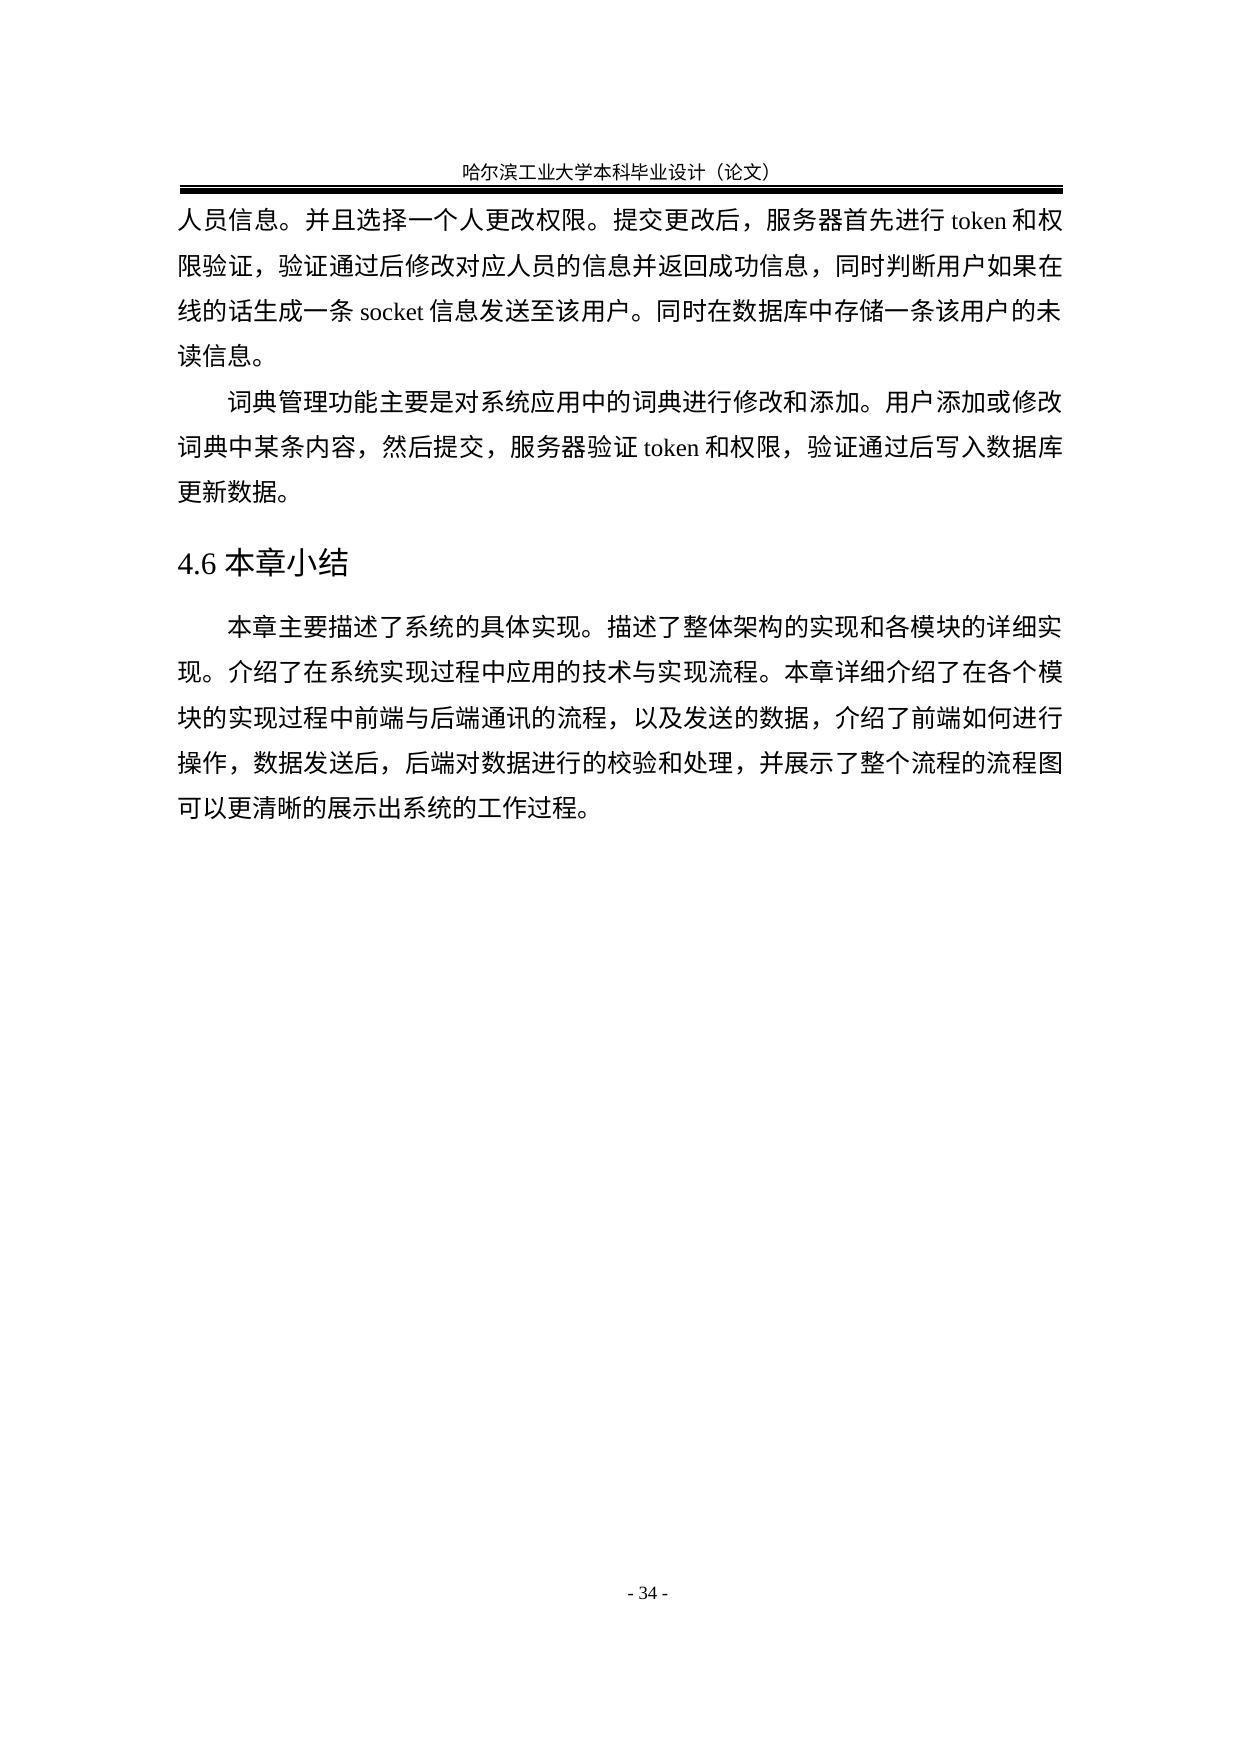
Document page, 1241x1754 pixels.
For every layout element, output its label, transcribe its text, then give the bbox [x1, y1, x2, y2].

text 本章主要描述了系统的具体实现。描述了整体架构的实现和各模块的详细实现。介绍了在系统实现过程中应用的技术与实现流程。本章详细介绍了在各个模块的实现过程中前端与后端通讯的流程，以及发送的数据，介绍了前端如何进行操作，数据发送后，后端对数据进行的校验和处理，并展示了整个流程的流程图，可以更清晰的展示出系统的工作过程。 [177, 608, 1063, 825]
subtitle 4.6 本章小结 [177, 543, 1063, 583]
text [177, 201, 1063, 373]
text 词典管理功能主要是对系统应用中的词典进行修改和添加。用户添加或修改词典中某条内容，然后提交，服务器验证token和权限，验证通过后写入数据库更新数据。 [177, 382, 1063, 509]
